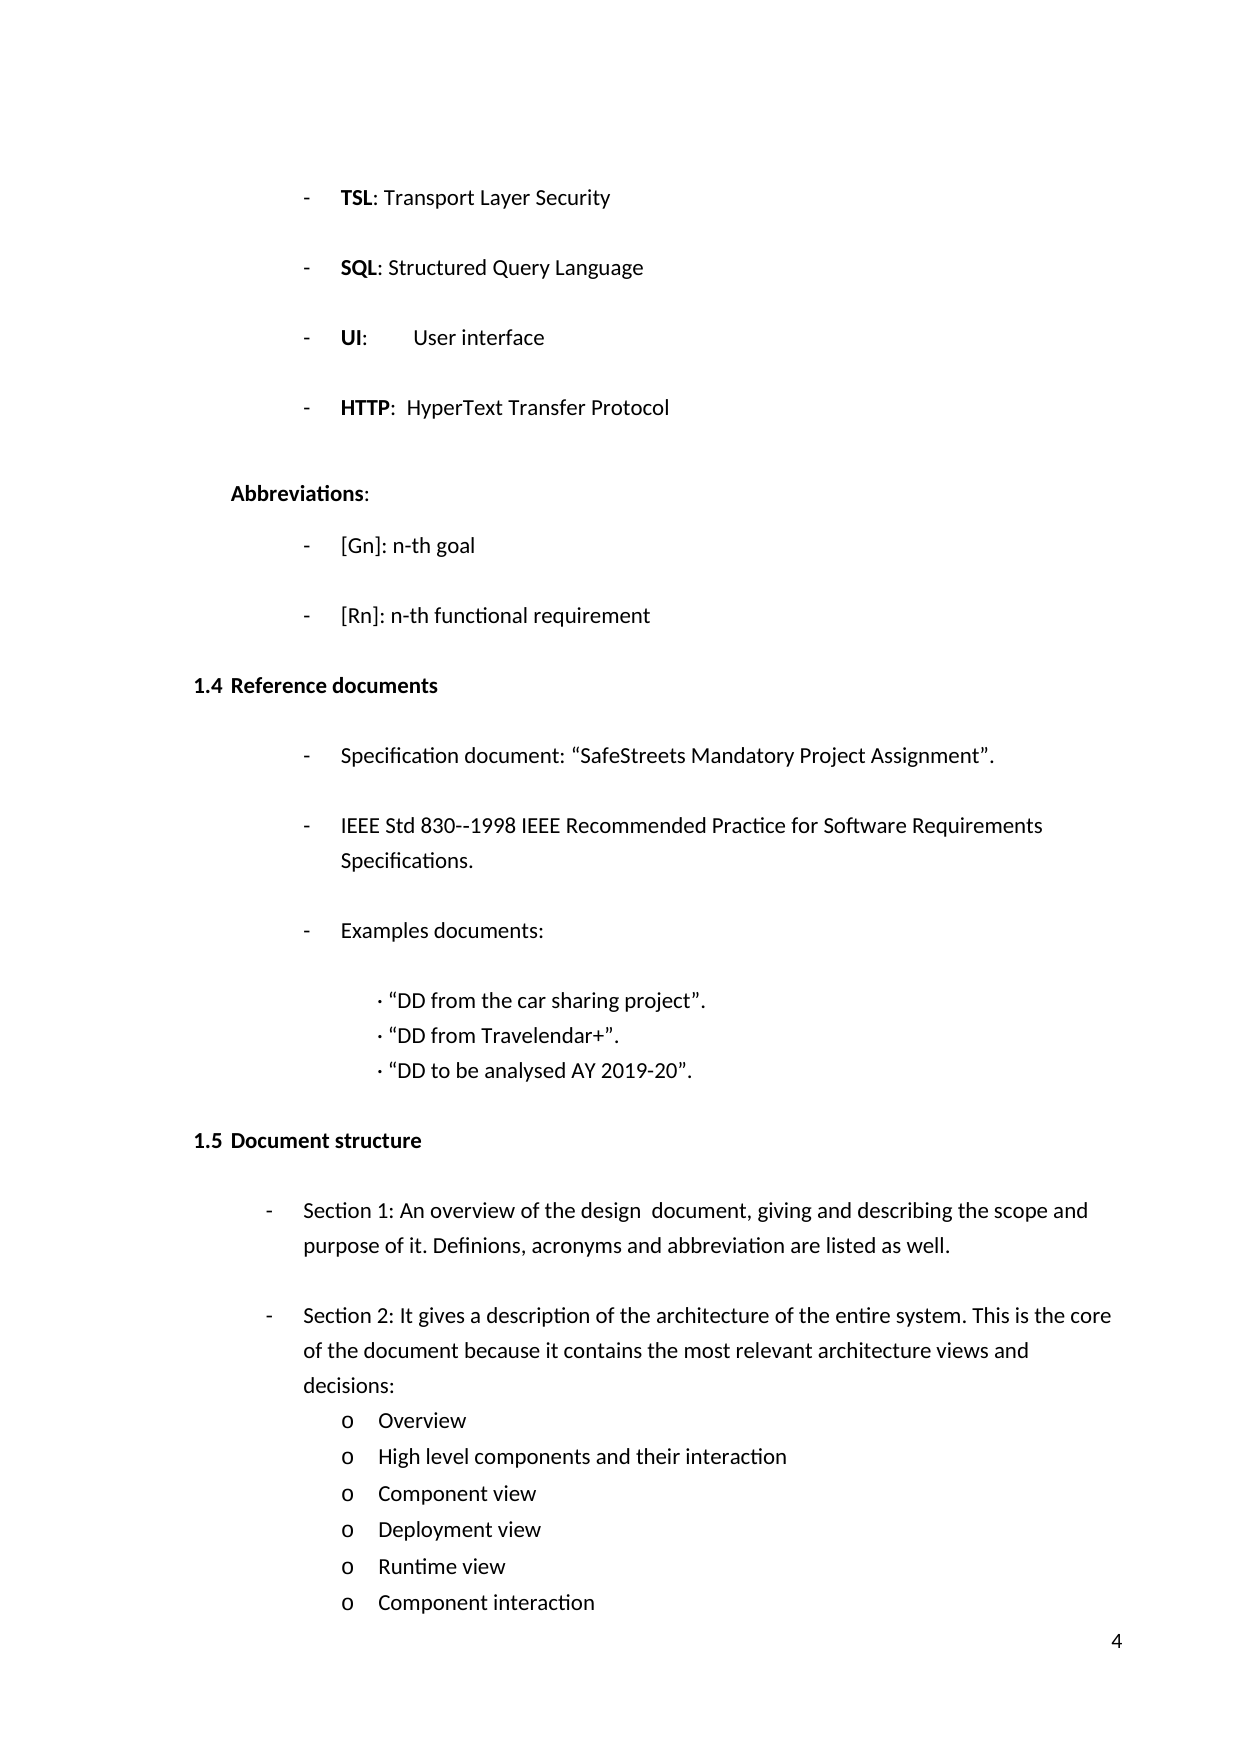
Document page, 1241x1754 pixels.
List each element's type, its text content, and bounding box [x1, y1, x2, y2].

list IEEE Std 830-‐1998 IEEE Recommended Practice for Software Requirements Specifications. [303, 811, 1122, 874]
list UI: User interface [303, 323, 1122, 351]
list Examples documents: [303, 916, 1122, 944]
list Component view [341, 1479, 1122, 1508]
list HTTP: HyperText Transfer Protocol [303, 393, 1122, 421]
list · “DD from the car sharing project”. [341, 986, 1122, 1014]
text Abbreviations: [231, 479, 1122, 507]
list · “DD from Travelendar+”. [341, 1021, 1122, 1049]
list · “DD to be analysed AY 2019-20”. [341, 1056, 1122, 1084]
list Runtime view [341, 1552, 1122, 1581]
list TSL: Transport Layer Security [303, 183, 1122, 211]
list Section 2: It gives a description of the architecture of the entire system. This is the core of the document because it contains the most relevant architecture views and decisions: [266, 1301, 1122, 1399]
list Component interaction [341, 1588, 1122, 1617]
list Deployment view [341, 1515, 1122, 1544]
list Document structure [193, 1126, 1122, 1154]
list High level components and their interaction [341, 1442, 1122, 1472]
list Overview [341, 1406, 1122, 1435]
list [Gn]: n-th goal [303, 531, 1122, 559]
list Reference documents [193, 671, 1122, 699]
list Specification document: “SafeStreets Mandatory Project Assignment”. [303, 741, 1122, 769]
list [Rn]: n-th functional requirement [303, 601, 1122, 629]
list Section 1: An overview of the design document, giving and describing the scope and purpose of it. Definions, acronyms and abbreviation are listed as well. [266, 1196, 1122, 1259]
list SQL: Structured Query Language [303, 253, 1122, 281]
